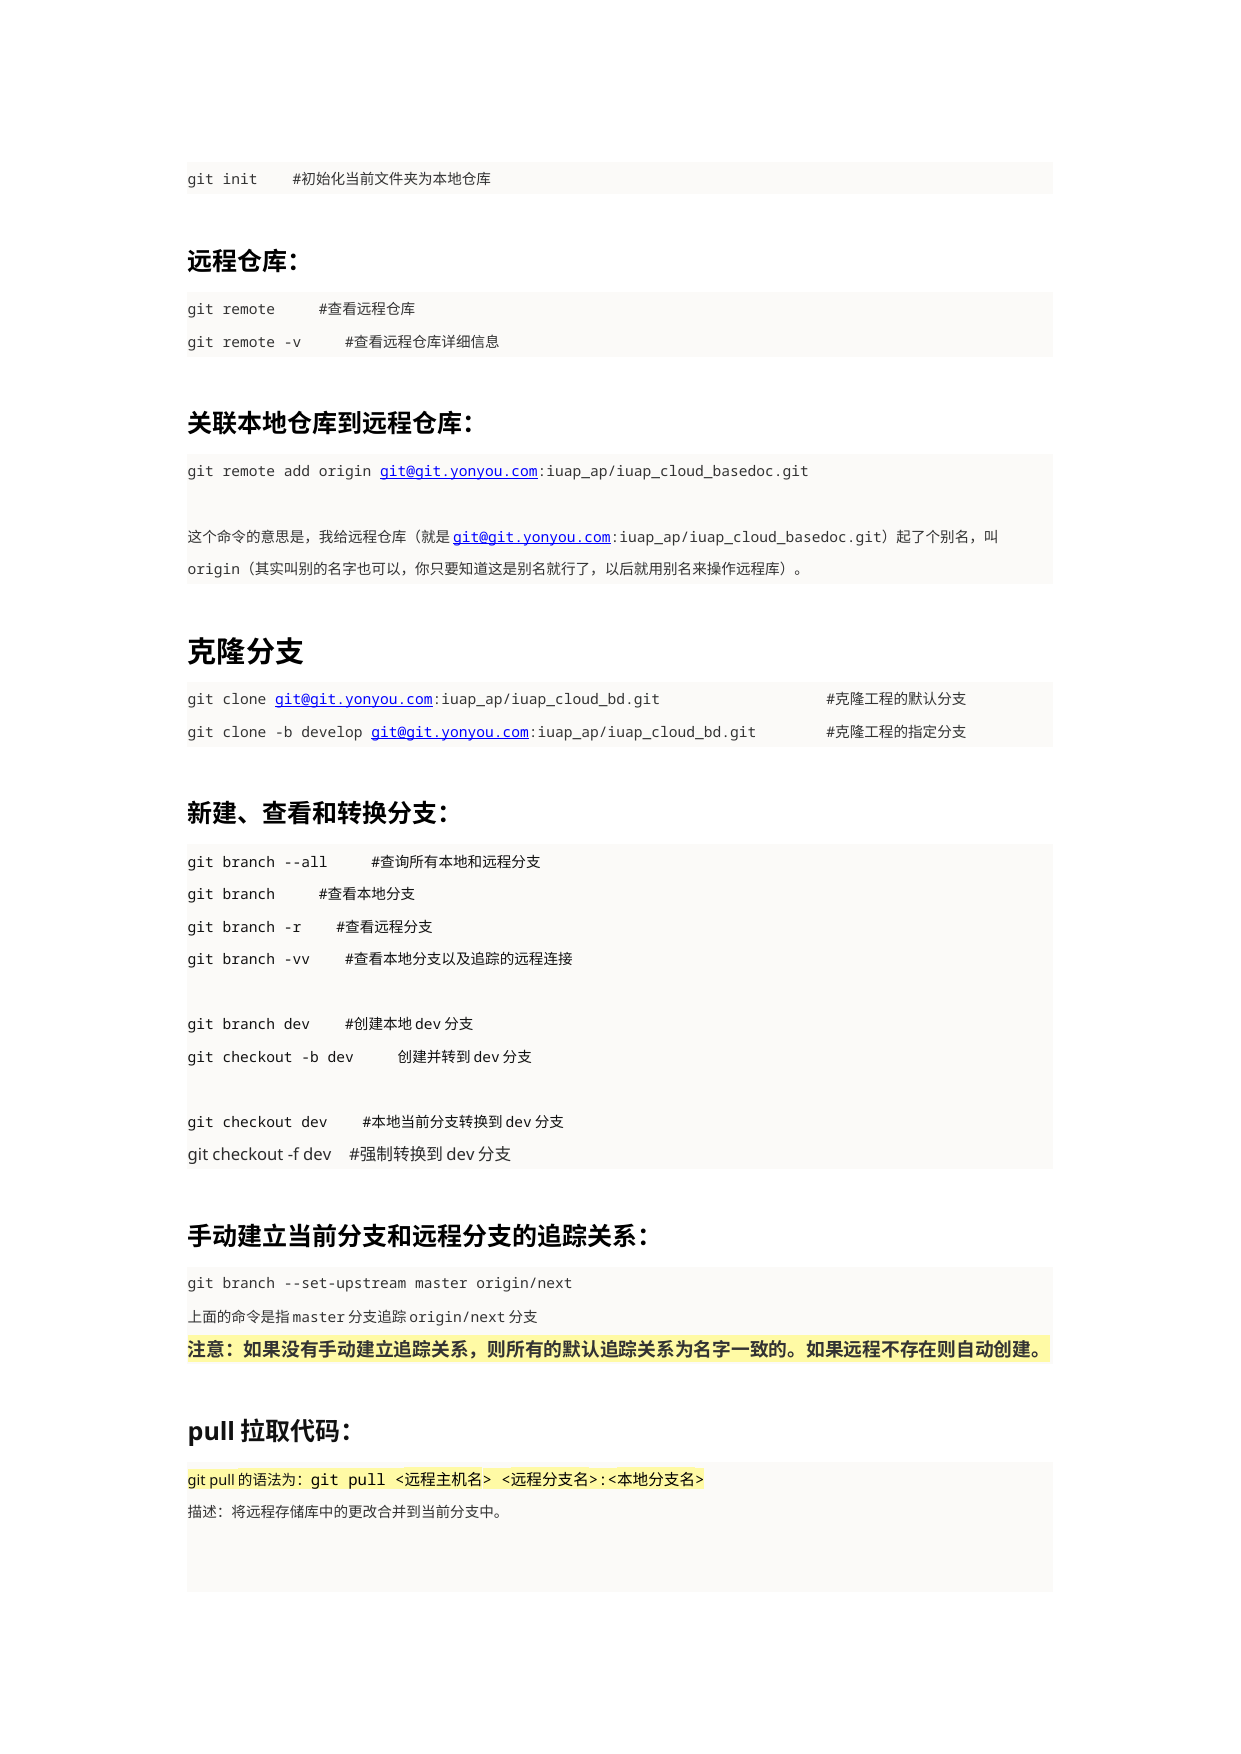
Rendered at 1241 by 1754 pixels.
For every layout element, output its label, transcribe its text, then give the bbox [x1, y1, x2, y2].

text pull拉取代码： [187, 1397, 1053, 1462]
text git checkout dev #本地当前分支转换到dev分支 [187, 1104, 1053, 1137]
text git clone git@git.yonyou.com:iuap_ap/iuap_cloud_bd.git #克隆工程的默认分支 [187, 682, 1053, 714]
text 手动建立当前分支和远程分支的追踪关系： [187, 1202, 1053, 1267]
text git remote add origin git@git.yonyou.com:iuap_ap/iuap_cloud_basedoc.git [187, 454, 1053, 487]
text git branch -r #查看远程分支 [187, 909, 1053, 942]
text 远程仓库： [187, 227, 1053, 292]
text git checkout -b dev 创建并转到dev分支 [187, 1039, 1053, 1072]
text git remote #查看远程仓库 [187, 292, 1053, 324]
text 上面的命令是指master分支追踪origin/next分支 [187, 1299, 1053, 1332]
text git clone -b develop git@git.yonyou.com:iuap_ap/iuap_cloud_bd.git #克隆工程的指定分支 [187, 714, 1053, 747]
text 这个命令的意思是，我给远程仓库（就是git@git.yonyou.com:iuap_ap/iuap_cloud_basedoc.git）起了个别名，叫origin（其实叫别的名字也可以，你只要知道这是别名就行了，以后就用别名来操作远程库）。 [187, 519, 1053, 584]
text git init #初始化当前文件夹为本地仓库 [187, 162, 1053, 194]
text git remote -v #查看远程仓库详细信息 [187, 324, 1053, 357]
text 注意：如果没有手动建立追踪关系，则所有的默认追踪关系为名字一致的。如果远程不存在则自动创建。 [187, 1332, 1053, 1364]
text git branch --set-upstream master origin/next [187, 1267, 1053, 1299]
text 克隆分支 [187, 617, 1053, 682]
text git branch #查看本地分支 [187, 877, 1053, 909]
text git pull的语法为：git pull <远程主机名> <远程分支名>:<本地分支名> [187, 1462, 1053, 1494]
text git branch --all #查询所有本地和远程分支 [187, 844, 1053, 877]
text git checkout -f dev #强制转换到dev分支 [187, 1137, 1053, 1169]
text 新建、查看和转换分支： [187, 779, 1053, 844]
text 描述：将远程存储库中的更改合并到当前分支中。 [187, 1494, 1053, 1527]
text git branch dev #创建本地dev分支 [187, 1007, 1053, 1039]
text git branch -vv #查看本地分支以及追踪的远程连接 [187, 942, 1053, 974]
text 关联本地仓库到远程仓库： [187, 389, 1053, 454]
